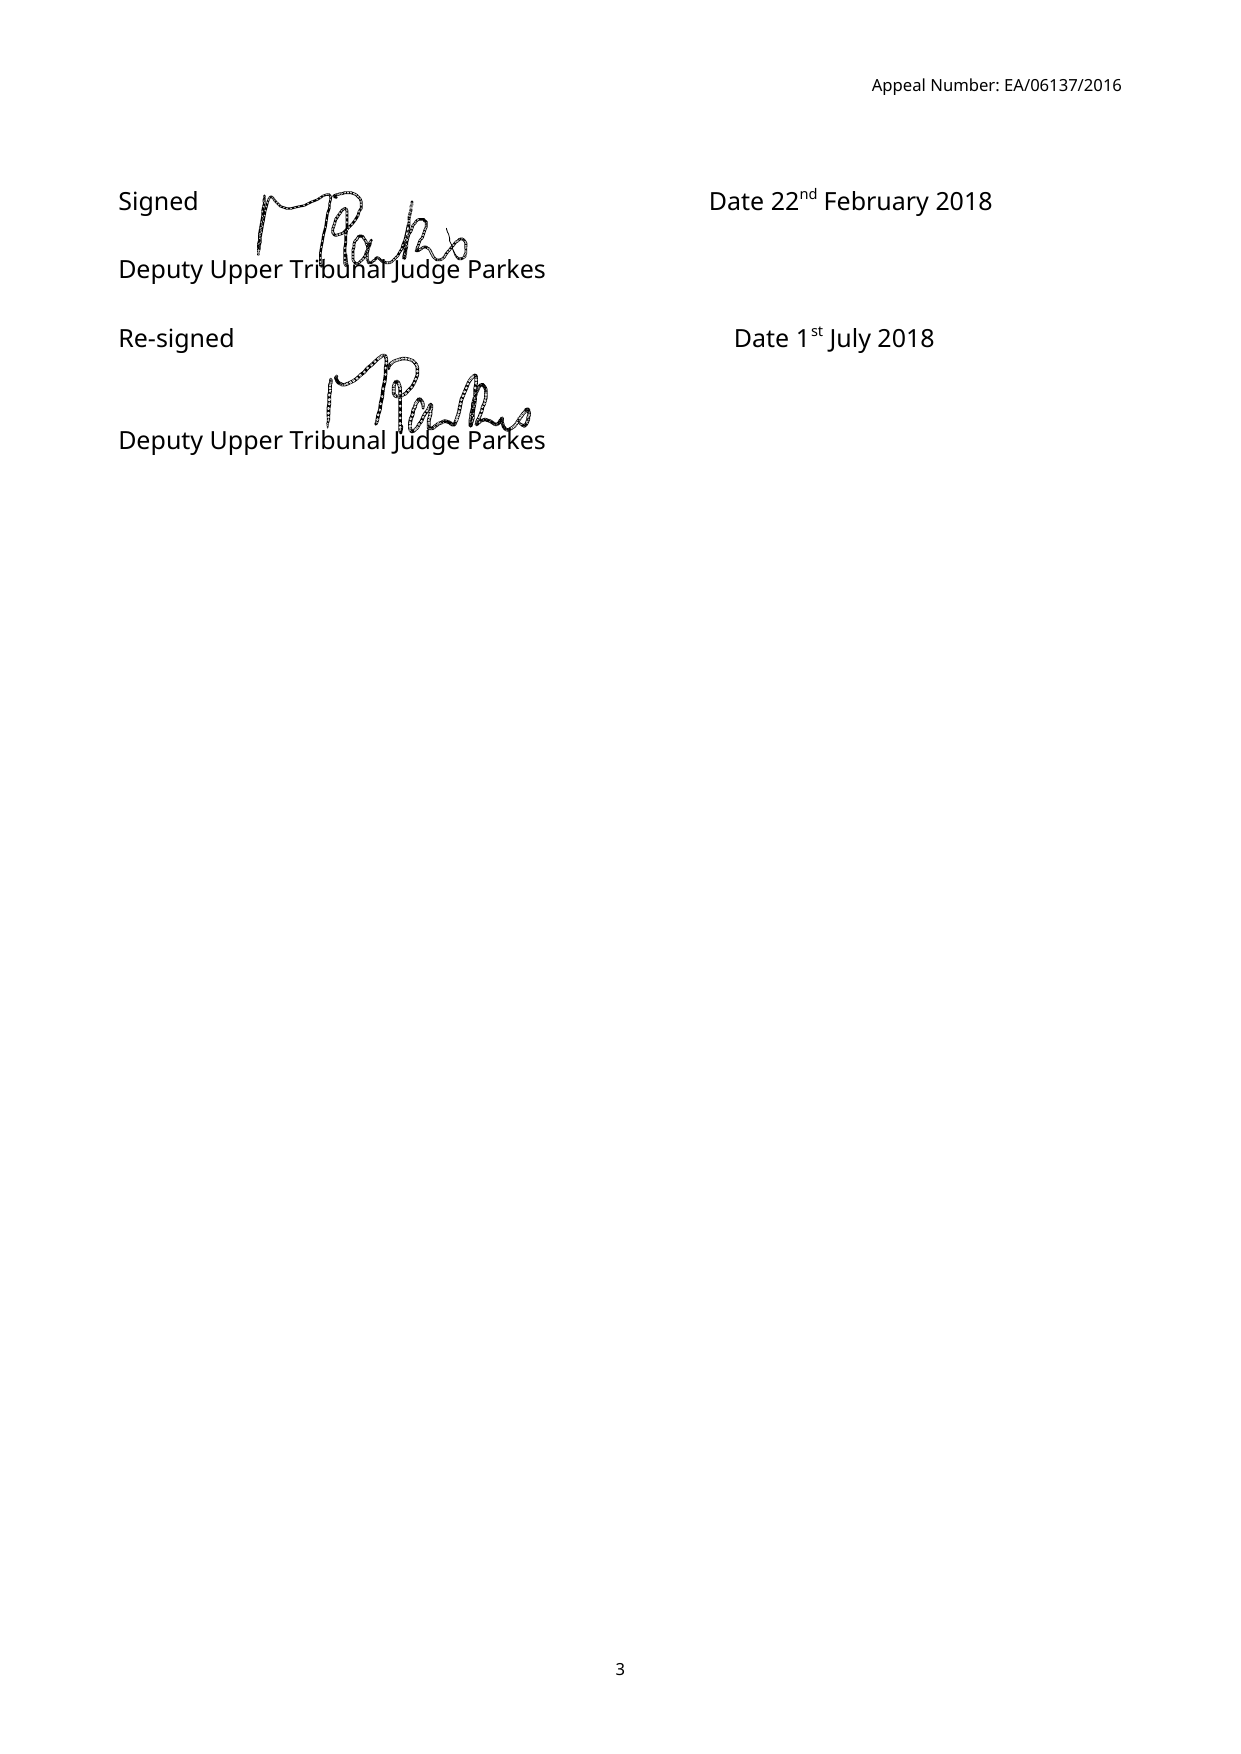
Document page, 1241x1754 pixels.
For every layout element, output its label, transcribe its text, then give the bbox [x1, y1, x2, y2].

text Deputy Upper Tribunal Judge Parkes [118, 422, 1122, 457]
text Deputy Upper Tribunal Judge Parkes [118, 252, 1122, 286]
text Signed Date 22nd February 2018 [118, 184, 1122, 218]
text Re-signed Date 1st July 2018 [118, 320, 1122, 354]
